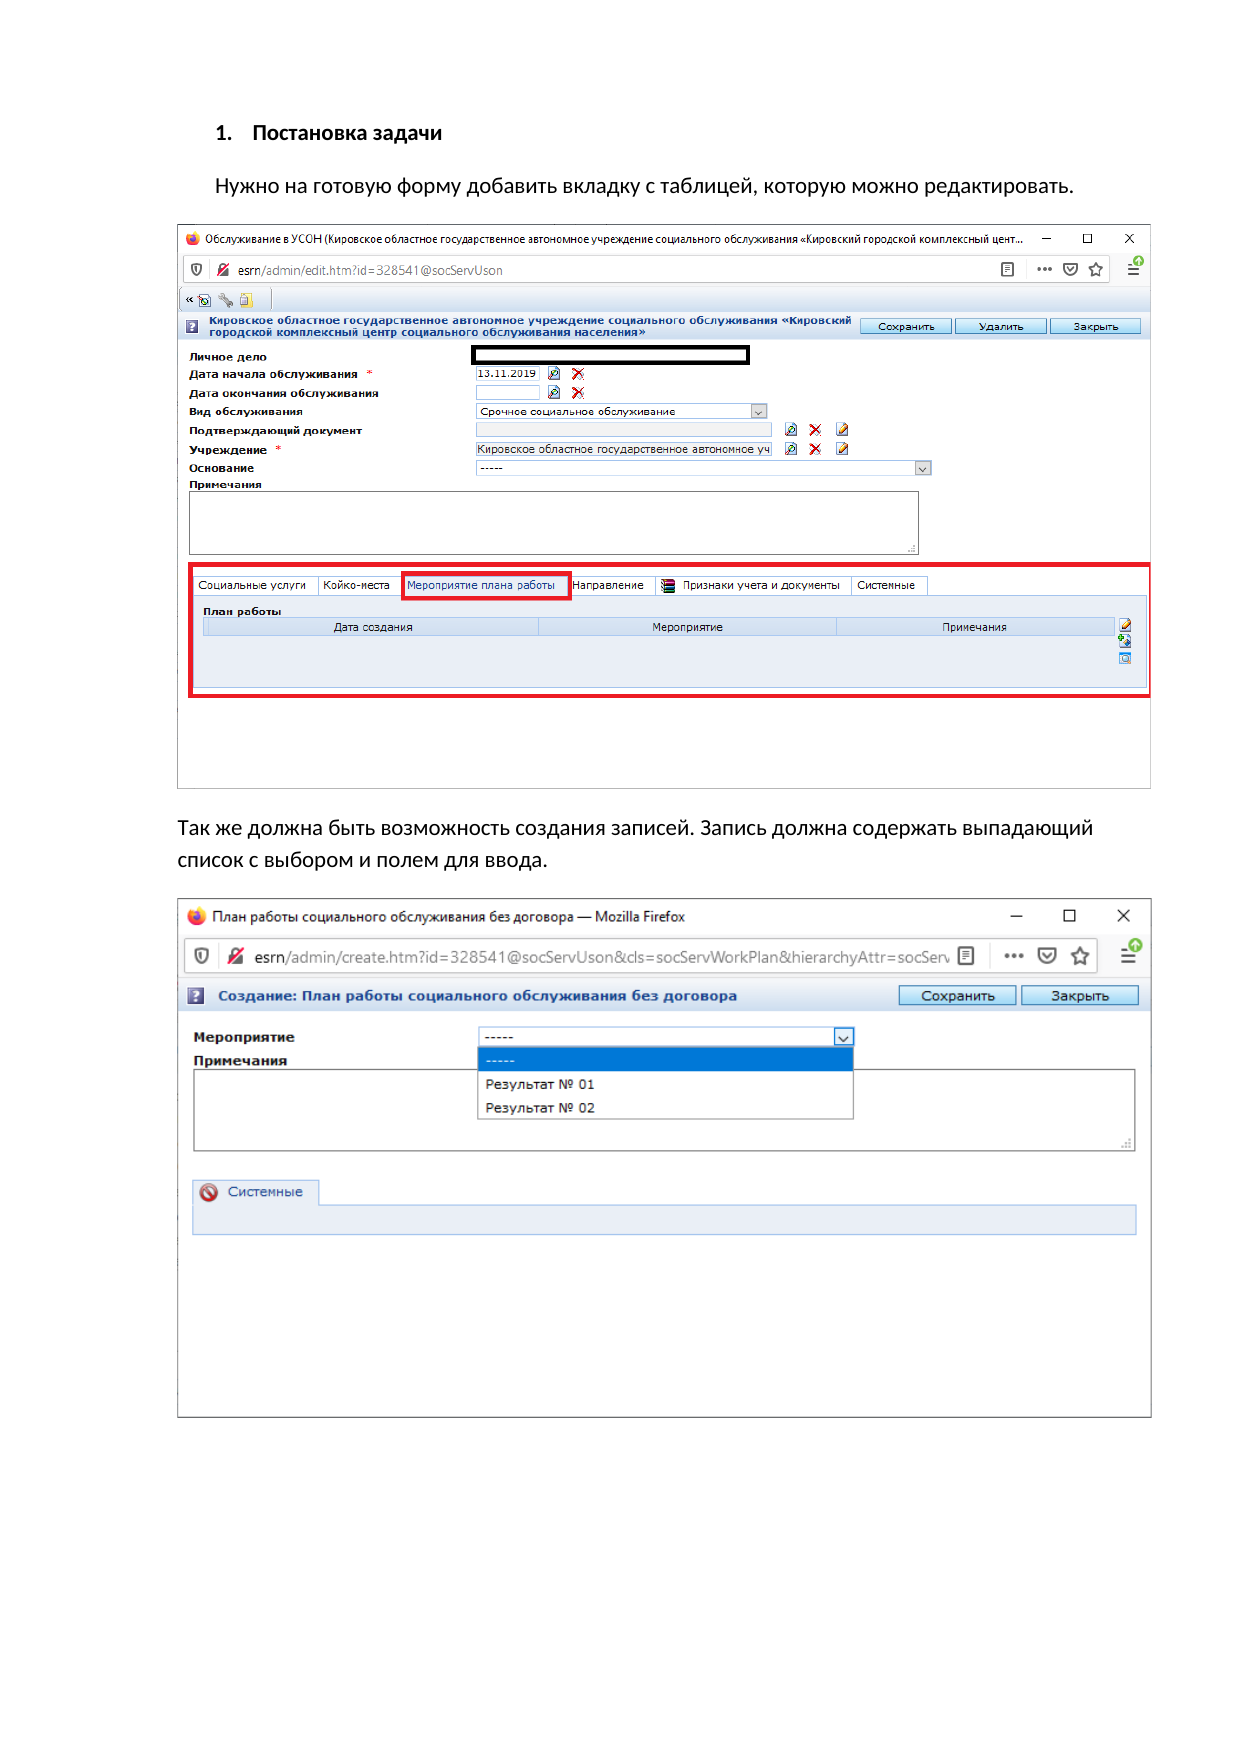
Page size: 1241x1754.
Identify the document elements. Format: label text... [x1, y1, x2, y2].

text Так же должна быть возможность создания записей. Запись должна содержать выпадающий список с выбором и полем для ввода. [177, 813, 1152, 873]
text Нужно на готовую форму добавить вкладку с таблицей, которую можно редактировать. [215, 171, 1152, 199]
picture [177, 224, 1151, 789]
picture [177, 898, 1152, 1418]
list Постановка задачи [215, 118, 1152, 146]
